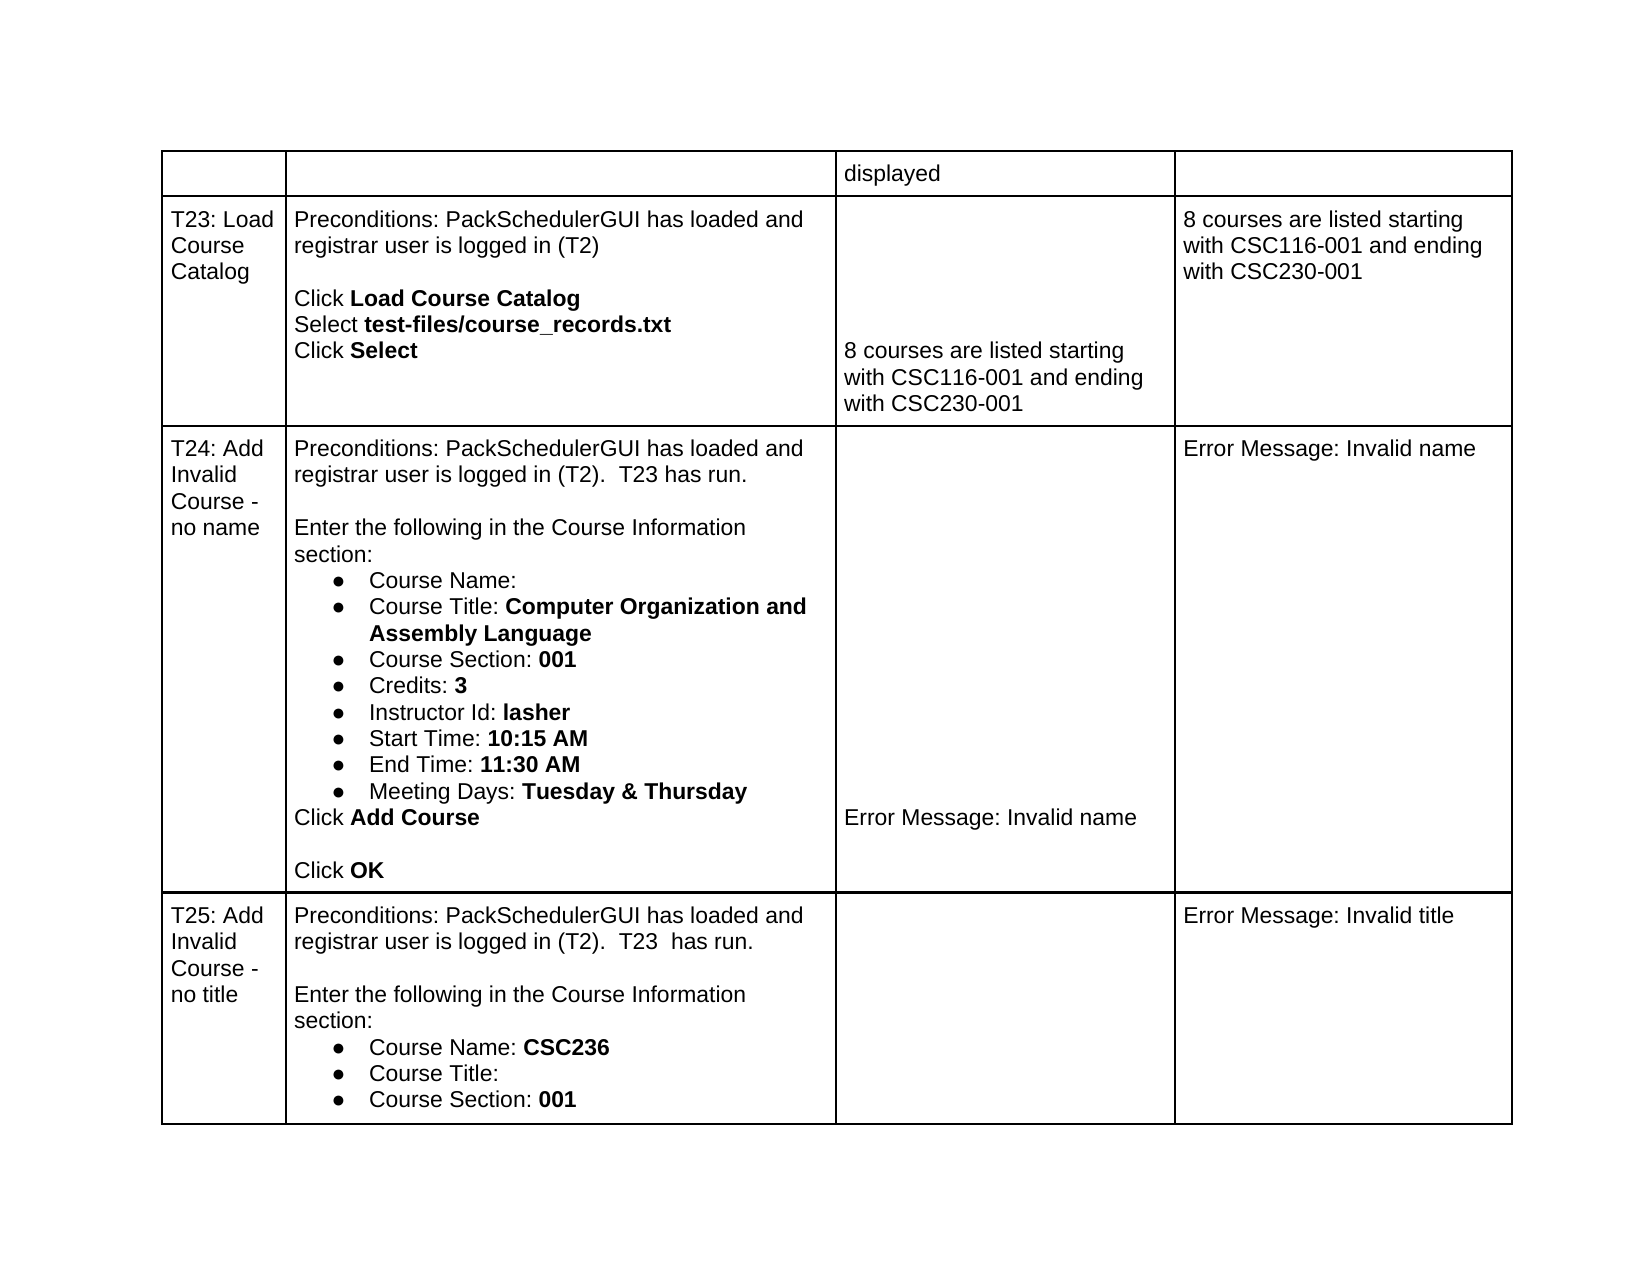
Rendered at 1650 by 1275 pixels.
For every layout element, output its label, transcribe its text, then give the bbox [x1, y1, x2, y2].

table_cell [1176, 152, 1511, 195]
table_cell T24: Add Invalid Course - no name [163, 427, 285, 891]
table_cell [837, 152, 1174, 195]
table_cell 8 courses are listed starting with CSC116-001 and ending with CSC230-001 [1176, 197, 1511, 425]
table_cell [287, 894, 835, 1123]
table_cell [163, 894, 285, 1123]
table_cell T23: Load Course Catalog [163, 197, 285, 425]
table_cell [1176, 894, 1511, 1123]
table_cell Error Message: Invalid name [1176, 427, 1511, 891]
table_cell Preconditions: PackSchedulerGUI has loaded and registrar user is logged in (T2). T23 has run. Enter the following in the Course Information section: Course Name: Course Title: Computer Organization and Assembly Language Course Section: 001 Credits: 3 Instructor Id: lasher Start Time: 10:15 AM End Time: 11:30 AM Meeting Days: Tuesday & Thursday Click Add Course Click OK [287, 427, 835, 891]
table_cell Error Message: Invalid name [837, 427, 1174, 891]
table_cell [287, 152, 835, 195]
table_cell 8 courses are listed starting with CSC116-001 and ending with CSC230-001 [837, 197, 1174, 425]
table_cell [163, 152, 285, 195]
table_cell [837, 894, 1174, 1123]
table_cell Preconditions: PackSchedulerGUI has loaded and registrar user is logged in (T2) Click Load Course Catalog Select test-files/course_records.txt Click Select [287, 197, 835, 425]
